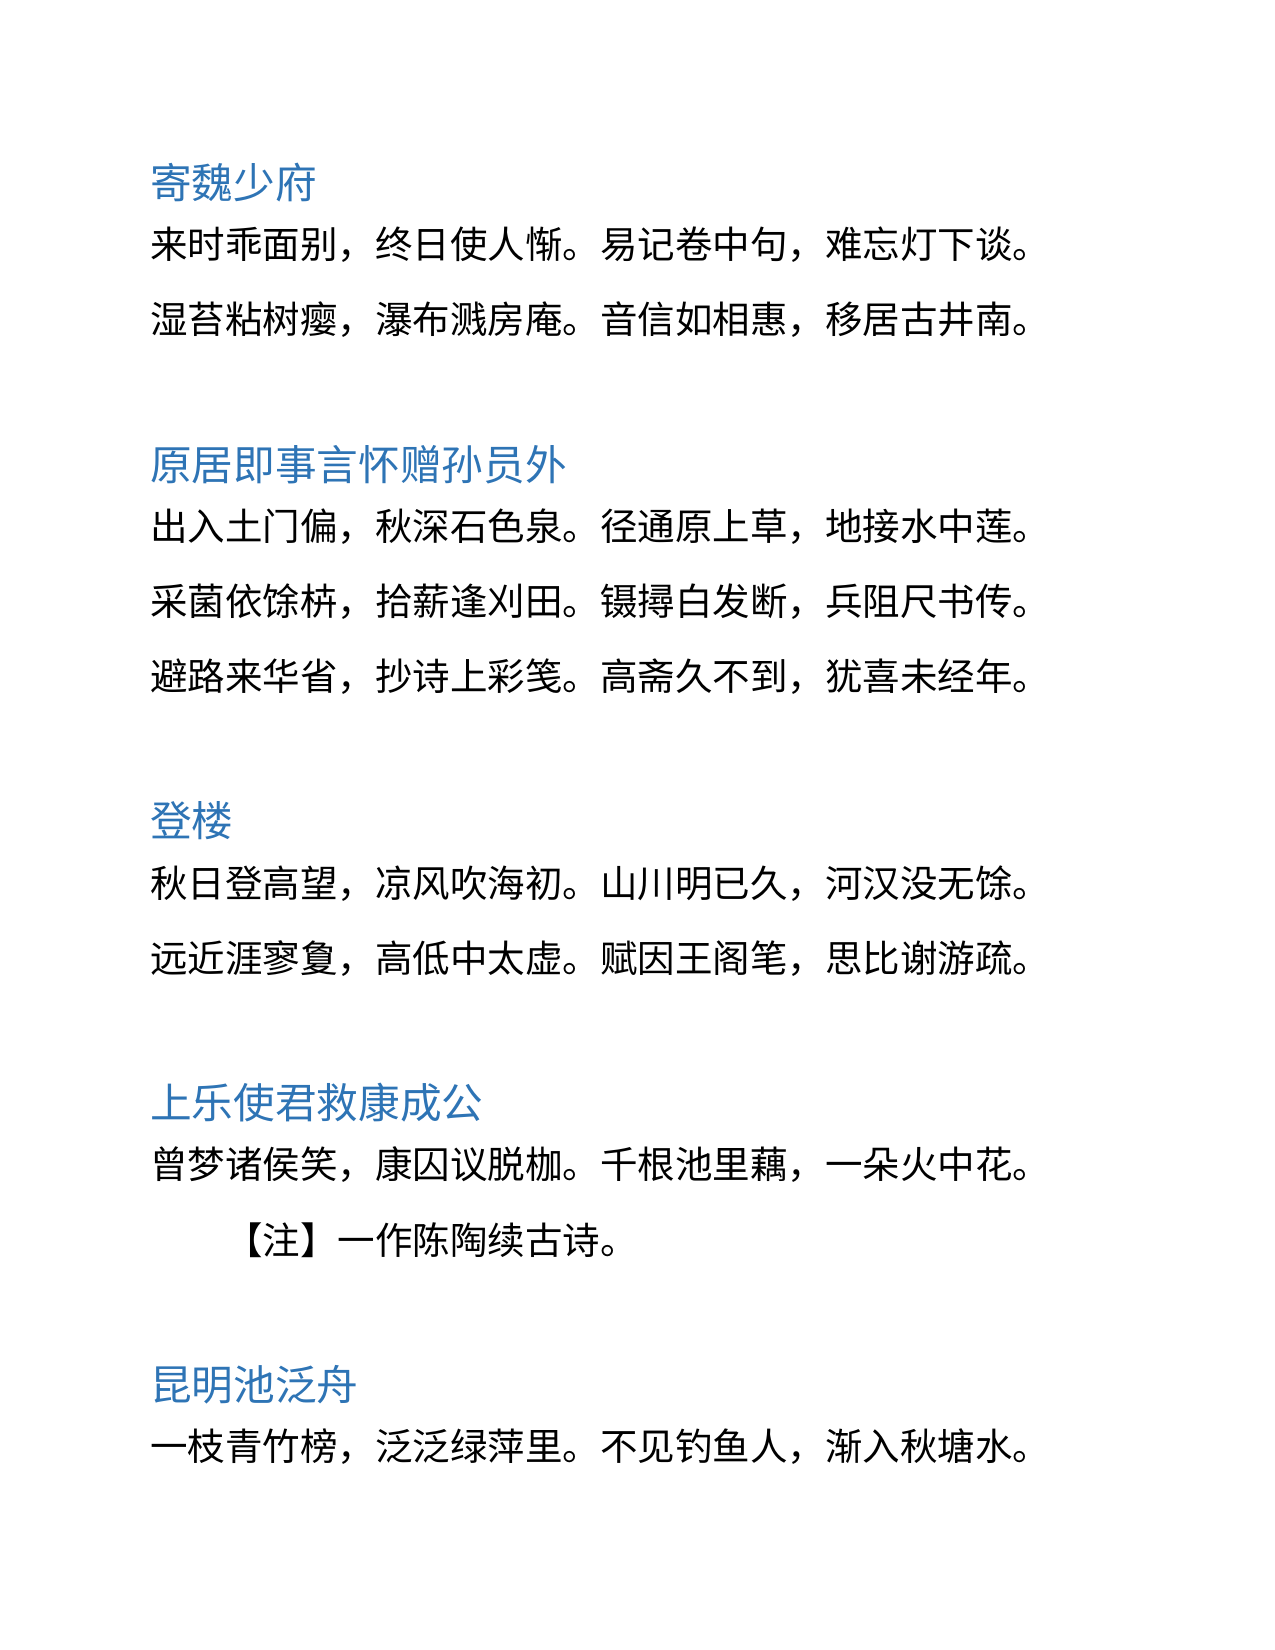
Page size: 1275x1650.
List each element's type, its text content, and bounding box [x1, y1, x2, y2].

text 出入土门偏，秋深石色泉。径通原上草，地接水中莲。 [150, 497, 1125, 551]
subtitle 原居即事言怀赠孙员外 [150, 432, 1125, 492]
text 一枝青竹榜，泛泛绿萍里。不见钓鱼人，渐入秋塘水。 [150, 1417, 1125, 1471]
text 曾梦诸侯笑，康囚议脱枷。千根池里藕，一朵火中花。 [150, 1135, 1125, 1189]
text 秋日登高望，凉风吹海初。山川明已久，河汉没无馀。 [150, 854, 1125, 908]
subtitle 登楼 [150, 788, 1125, 849]
subtitle 上乐使君救康成公 [150, 1070, 1125, 1131]
subtitle 昆明池泛舟 [150, 1352, 1125, 1412]
text 来时乖面别，终日使人惭。易记卷中句，难忘灯下谈。 [150, 215, 1125, 269]
text 湿苔粘树瘿，瀑布溅房庵。音信如相惠，移居古井南。 [150, 290, 1125, 344]
subtitle 寄魏少府 [150, 150, 1125, 210]
text 采菌依馀枿，拾薪逢刈田。镊撏白发断，兵阻尺书传。 [150, 572, 1125, 626]
text 【注】一作陈陶续古诗。 [150, 1211, 1125, 1265]
text 避路来华省，抄诗上彩笺。高斋久不到，犹喜未经年。 [150, 647, 1125, 701]
text 远近涯寥夐，高低中太虚。赋因王阁笔，思比谢游疏。 [150, 929, 1125, 983]
